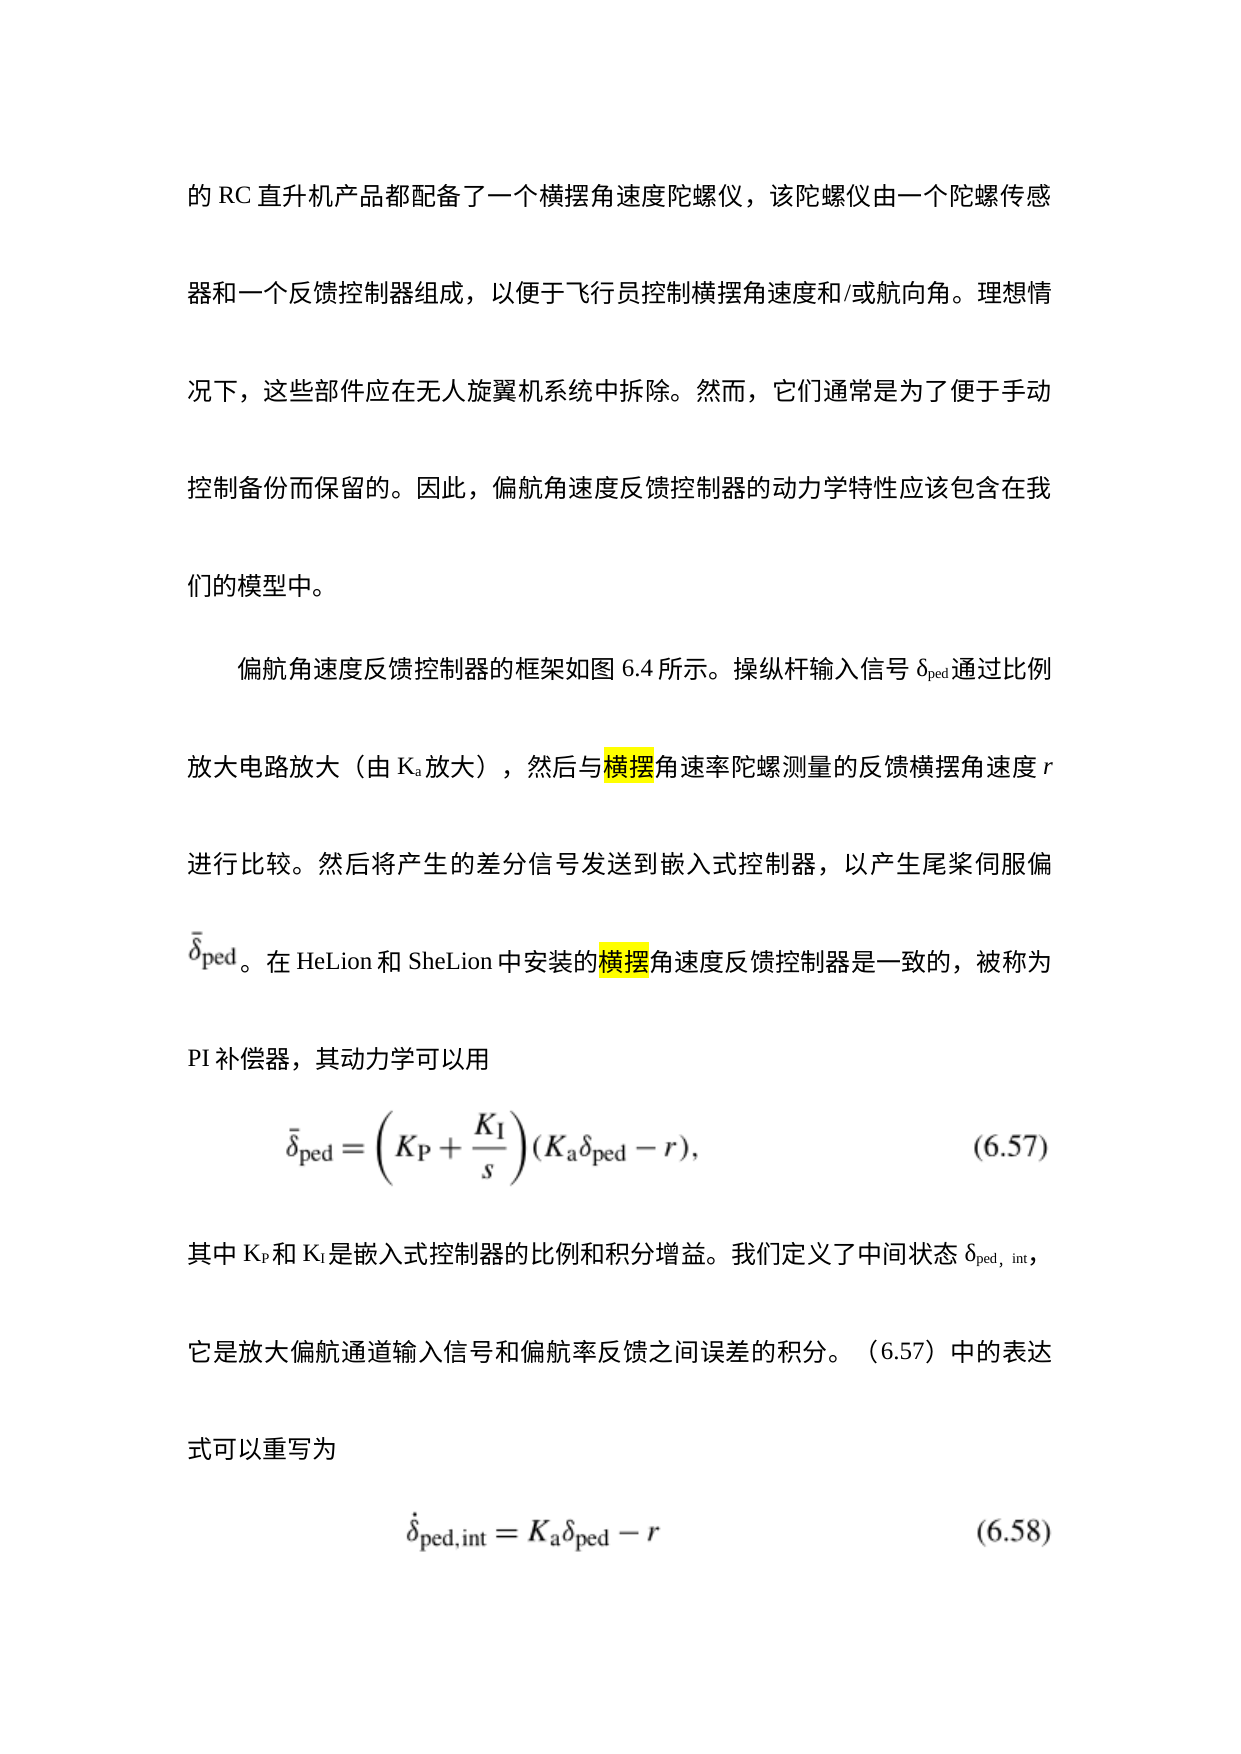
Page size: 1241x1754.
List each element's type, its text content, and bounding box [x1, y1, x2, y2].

picture [282, 1108, 1053, 1191]
picture [398, 1498, 1053, 1563]
text 偏航角速度反馈控制器的框架如图6.4所示。操纵杆输入信号δped通过比例放大电路放大（由Ka放大），然后与横摆角速率陀螺测量的反馈横摆角速度r进行比较。然后将产生的差分信号发送到嵌入式控制器，以产生尾桨伺服偏。在HeLion和SheLion中安装的横摆角速度反馈控制器是一致的，被称为PI补偿器，其动力学可以用 [187, 635, 1053, 1090]
picture [187, 927, 241, 973]
text 其中KP和KI是嵌入式控制器的比例和积分增益。我们定义了中间状态δped，int，它是放大偏航通道输入信号和偏航率反馈之间误差的积分。（6.57）中的表达式可以重写为 [187, 1220, 1053, 1480]
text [187, 162, 1053, 617]
